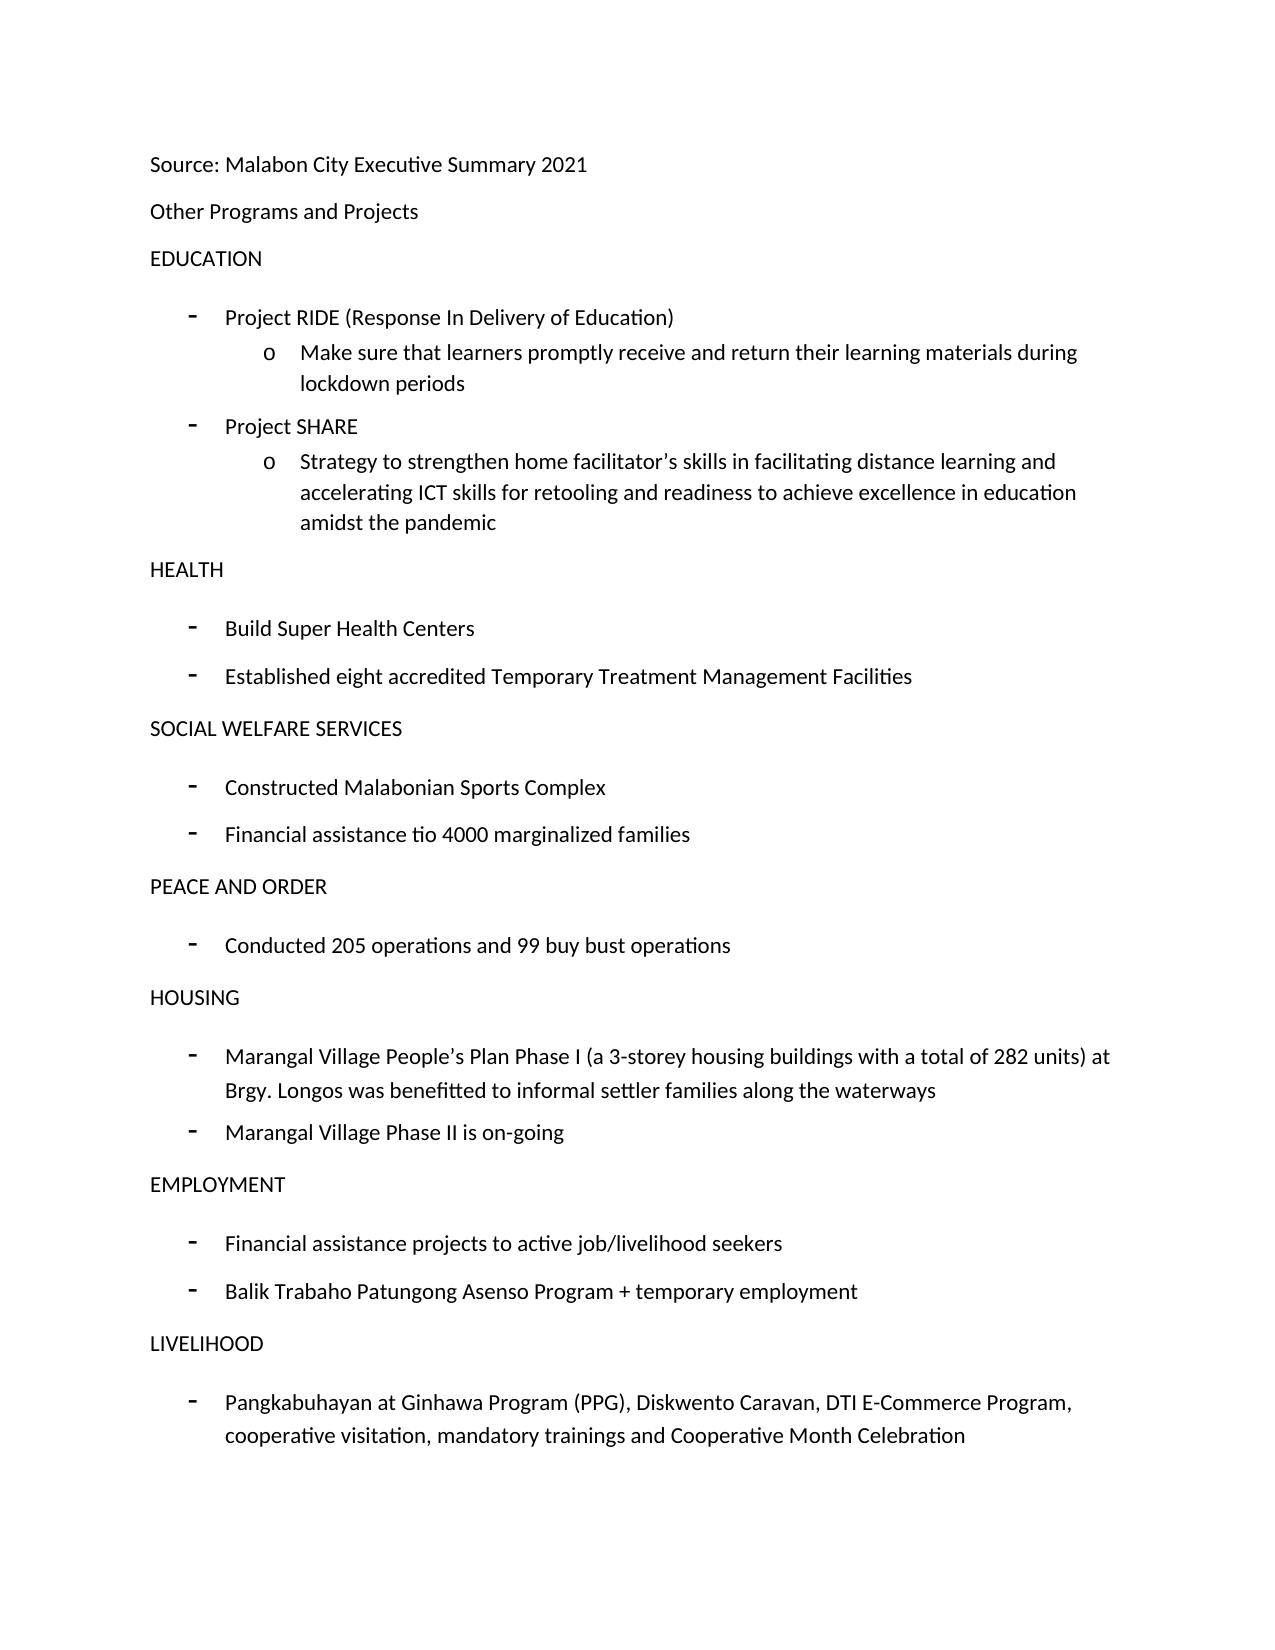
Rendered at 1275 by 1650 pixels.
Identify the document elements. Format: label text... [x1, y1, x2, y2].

text SOCIAL WELFARE SERVICES [150, 714, 1125, 742]
list Make sure that learners promptly receive and return their learning materials during lockdown periods [262, 338, 1125, 397]
list Balik Trabaho Patungong Asenso Program + temporary employment [187, 1264, 1125, 1308]
text HOUSING [150, 983, 1125, 1011]
list Conducted 205 operations and 99 buy bust operations [187, 919, 1125, 963]
list Pangkabuhayan at Ginhawa Program (PPG), Diskwento Caravan, DTI E-Commerce Program, cooperative visitation, mandatory trainings and Cooperative Month Celebration [187, 1376, 1125, 1450]
text EMPLOYMENT [150, 1170, 1125, 1198]
list Build Super Health Centers [187, 602, 1125, 646]
list Project SHARE [187, 399, 1125, 443]
list Established eight accredited Temporary Treatment Management Facilities [187, 650, 1125, 694]
list Marangal Village Phase II is on-going [187, 1106, 1125, 1150]
list Marangal Village People’s Plan Phase I (a 3-storey housing buildings with a total of 282 units) at Brgy. Longos was benefitted to informal settler families along the waterways [187, 1030, 1125, 1104]
text PEACE AND ORDER [150, 872, 1125, 900]
text EDUCATION [150, 244, 1125, 272]
text Other Programs and Projects [150, 197, 1125, 225]
text HEALTH [150, 555, 1125, 583]
list Strategy to strengthen home facilitator’s skills in facilitating distance learning and accelerating ICT skills for retooling and readiness to achieve excellence in education amidst the pandemic [262, 447, 1125, 537]
list Financial assistance tio 4000 marginalized families [187, 808, 1125, 852]
text LIVELIHOOD [150, 1329, 1125, 1357]
text Source: Malabon City Executive Summary 2021 [150, 150, 1125, 178]
list Constructed Malabonian Sports Complex [187, 761, 1125, 804]
list Financial assistance projects to active job/livelihood seekers [187, 1217, 1125, 1261]
list Project RIDE (Response In Delivery of Education) [187, 291, 1125, 334]
